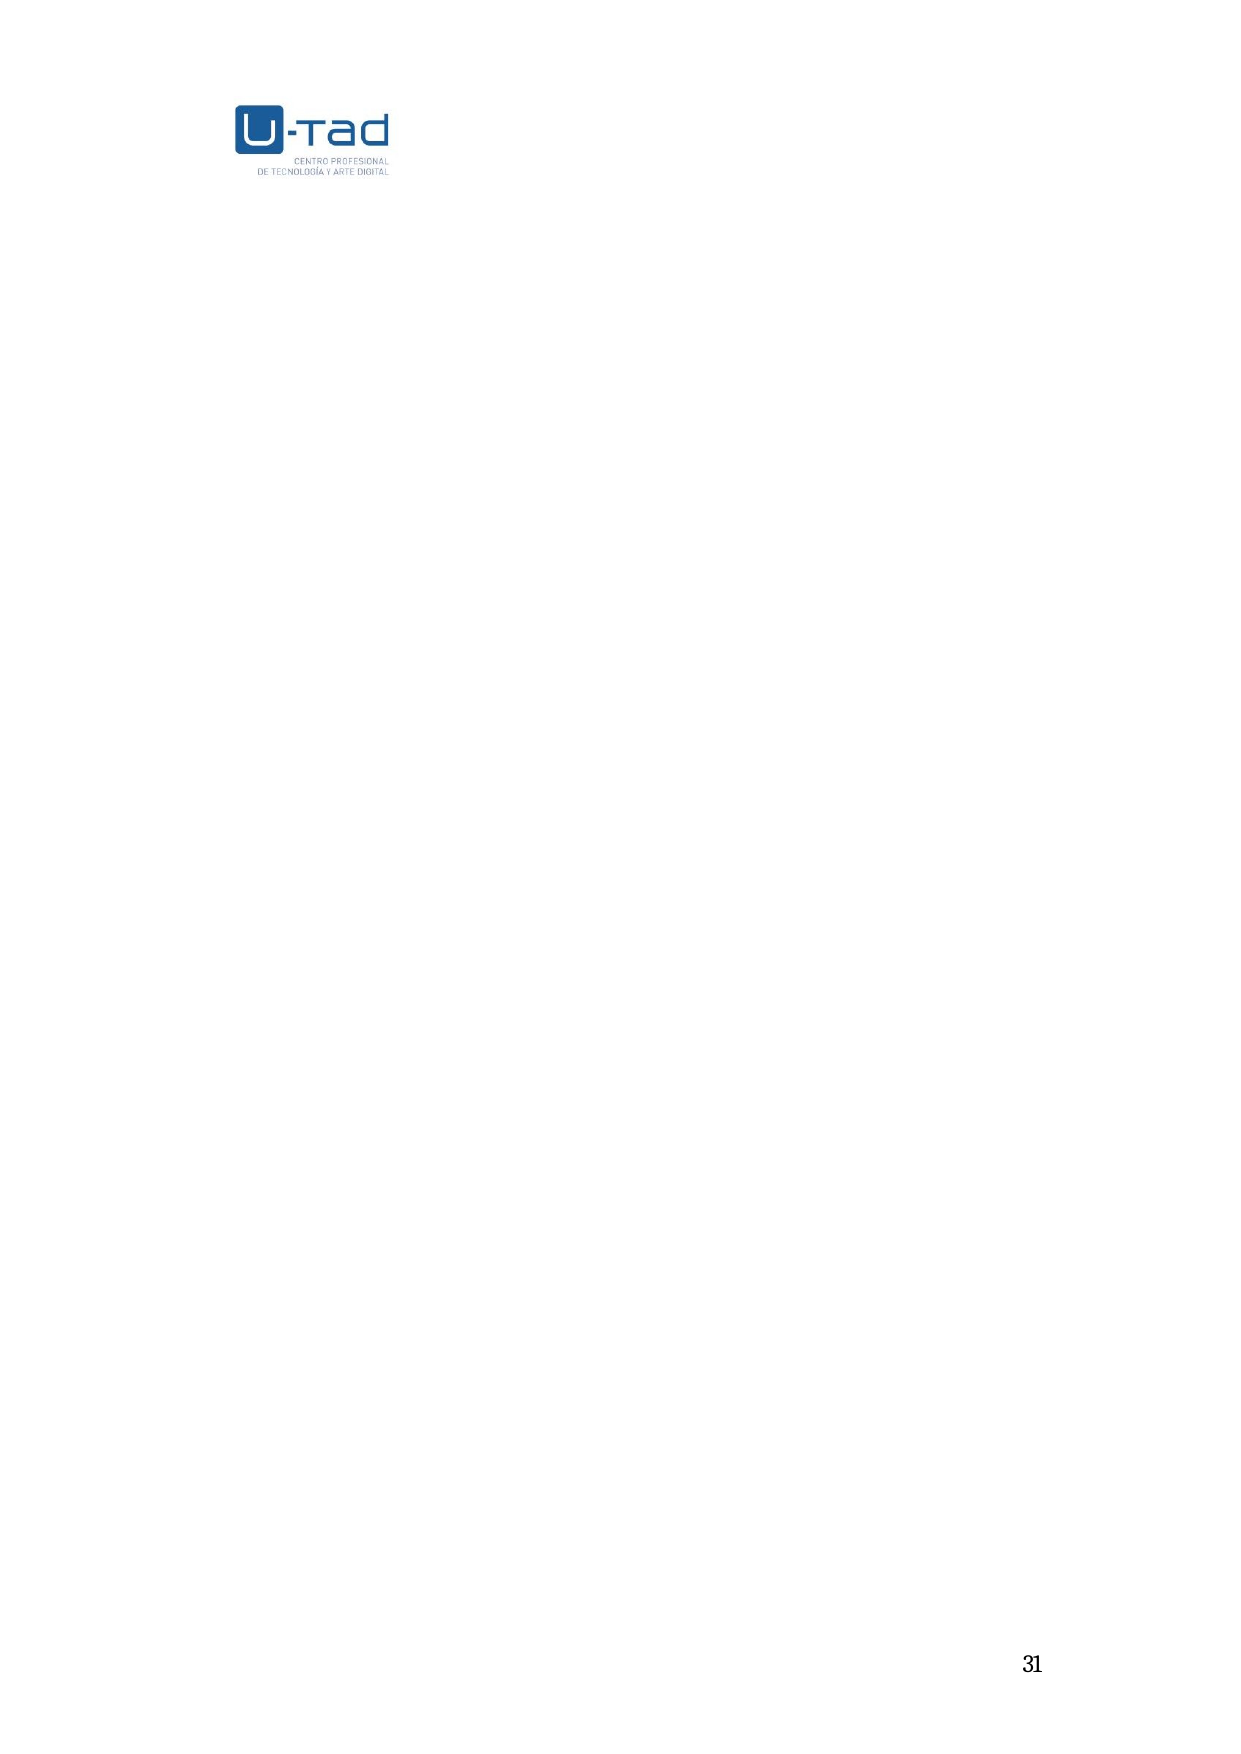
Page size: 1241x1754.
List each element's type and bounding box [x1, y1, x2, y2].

picture [233, 96, 399, 180]
